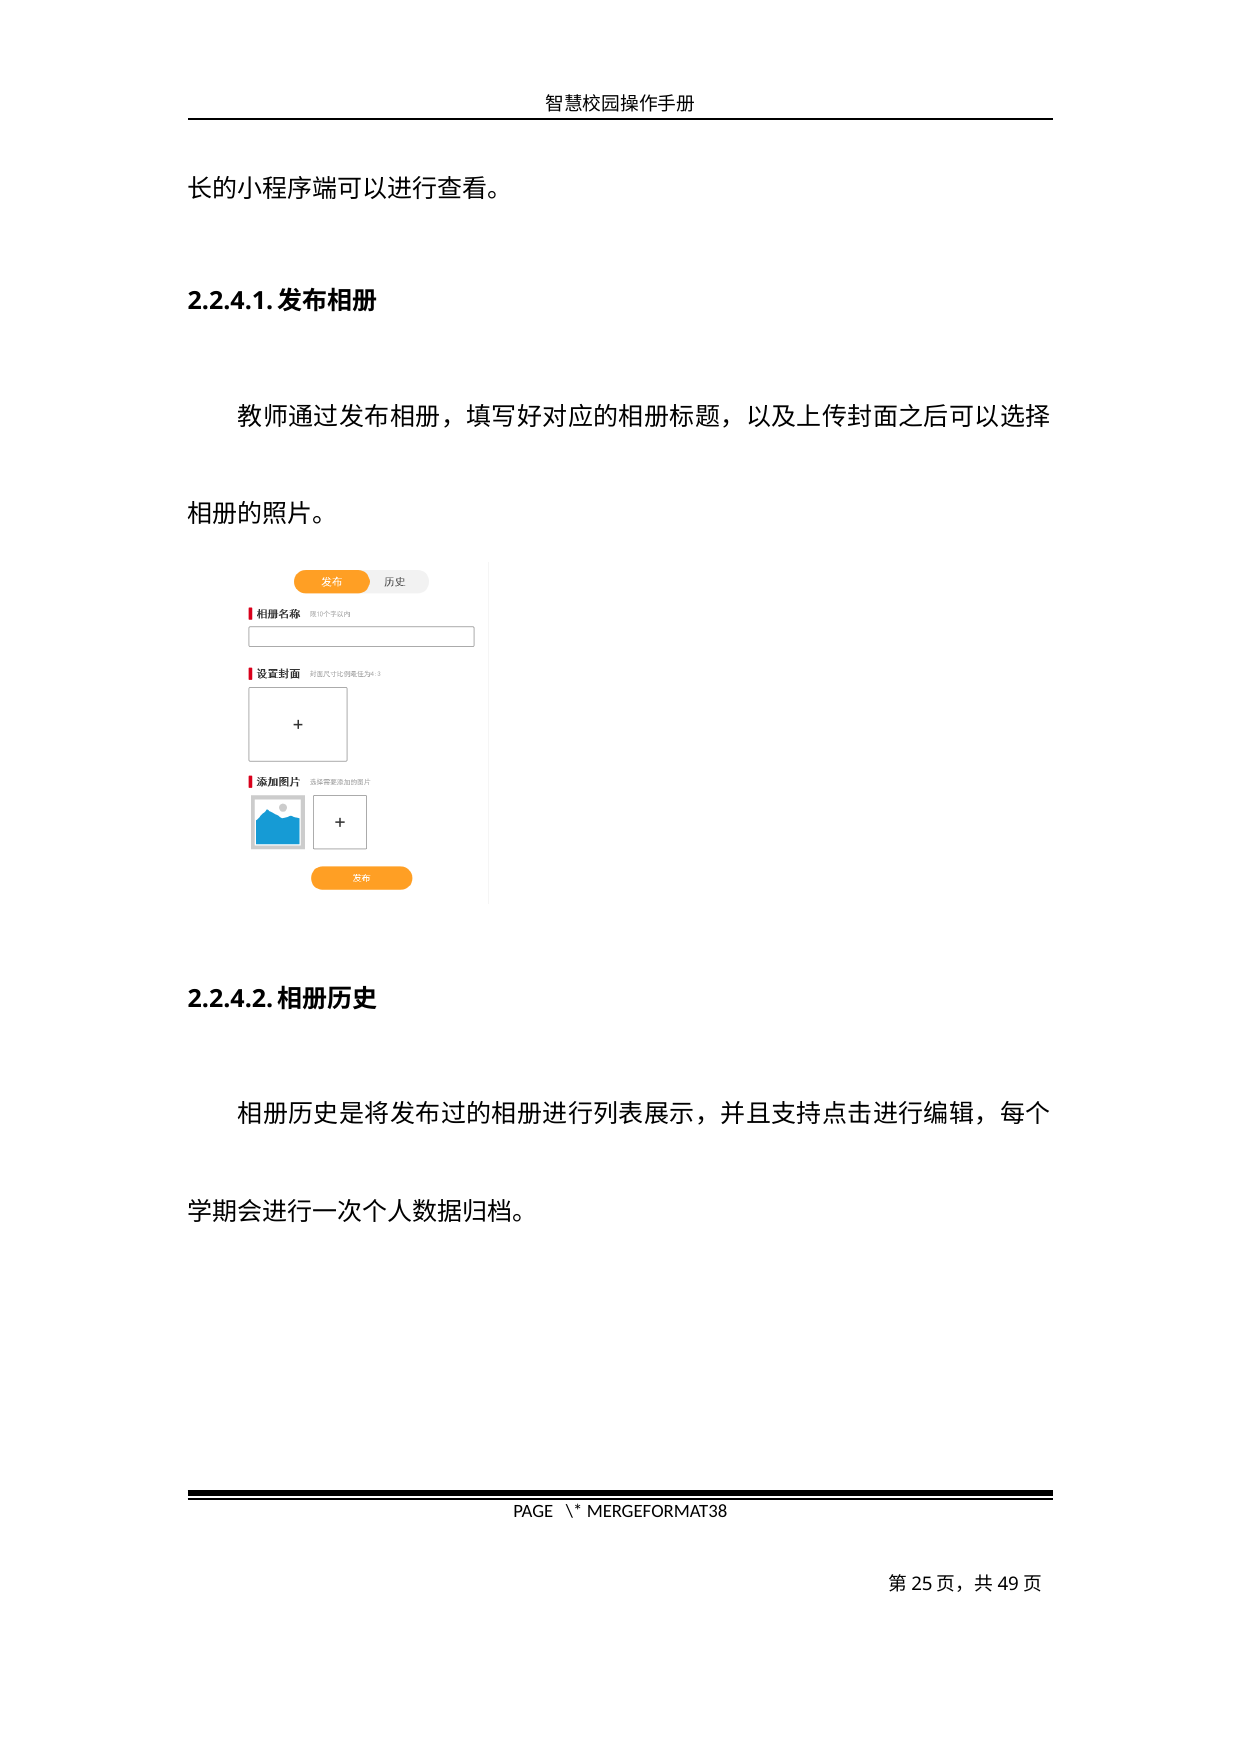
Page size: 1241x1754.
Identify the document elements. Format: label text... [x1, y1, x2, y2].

text 教师通过发布相册，填写好对应的相册标题，以及上传封面之后可以选择相册的照片。 [187, 382, 1053, 544]
picture [237, 562, 489, 904]
subtitle 相册历史 [187, 964, 1053, 1029]
text 相册历史是将发布过的相册进行列表展示，并且支持点击进行编辑，每个学期会进行一次个人数据归档。 [187, 1079, 1053, 1242]
subtitle 发布相册 [187, 266, 1053, 331]
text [187, 154, 1053, 219]
